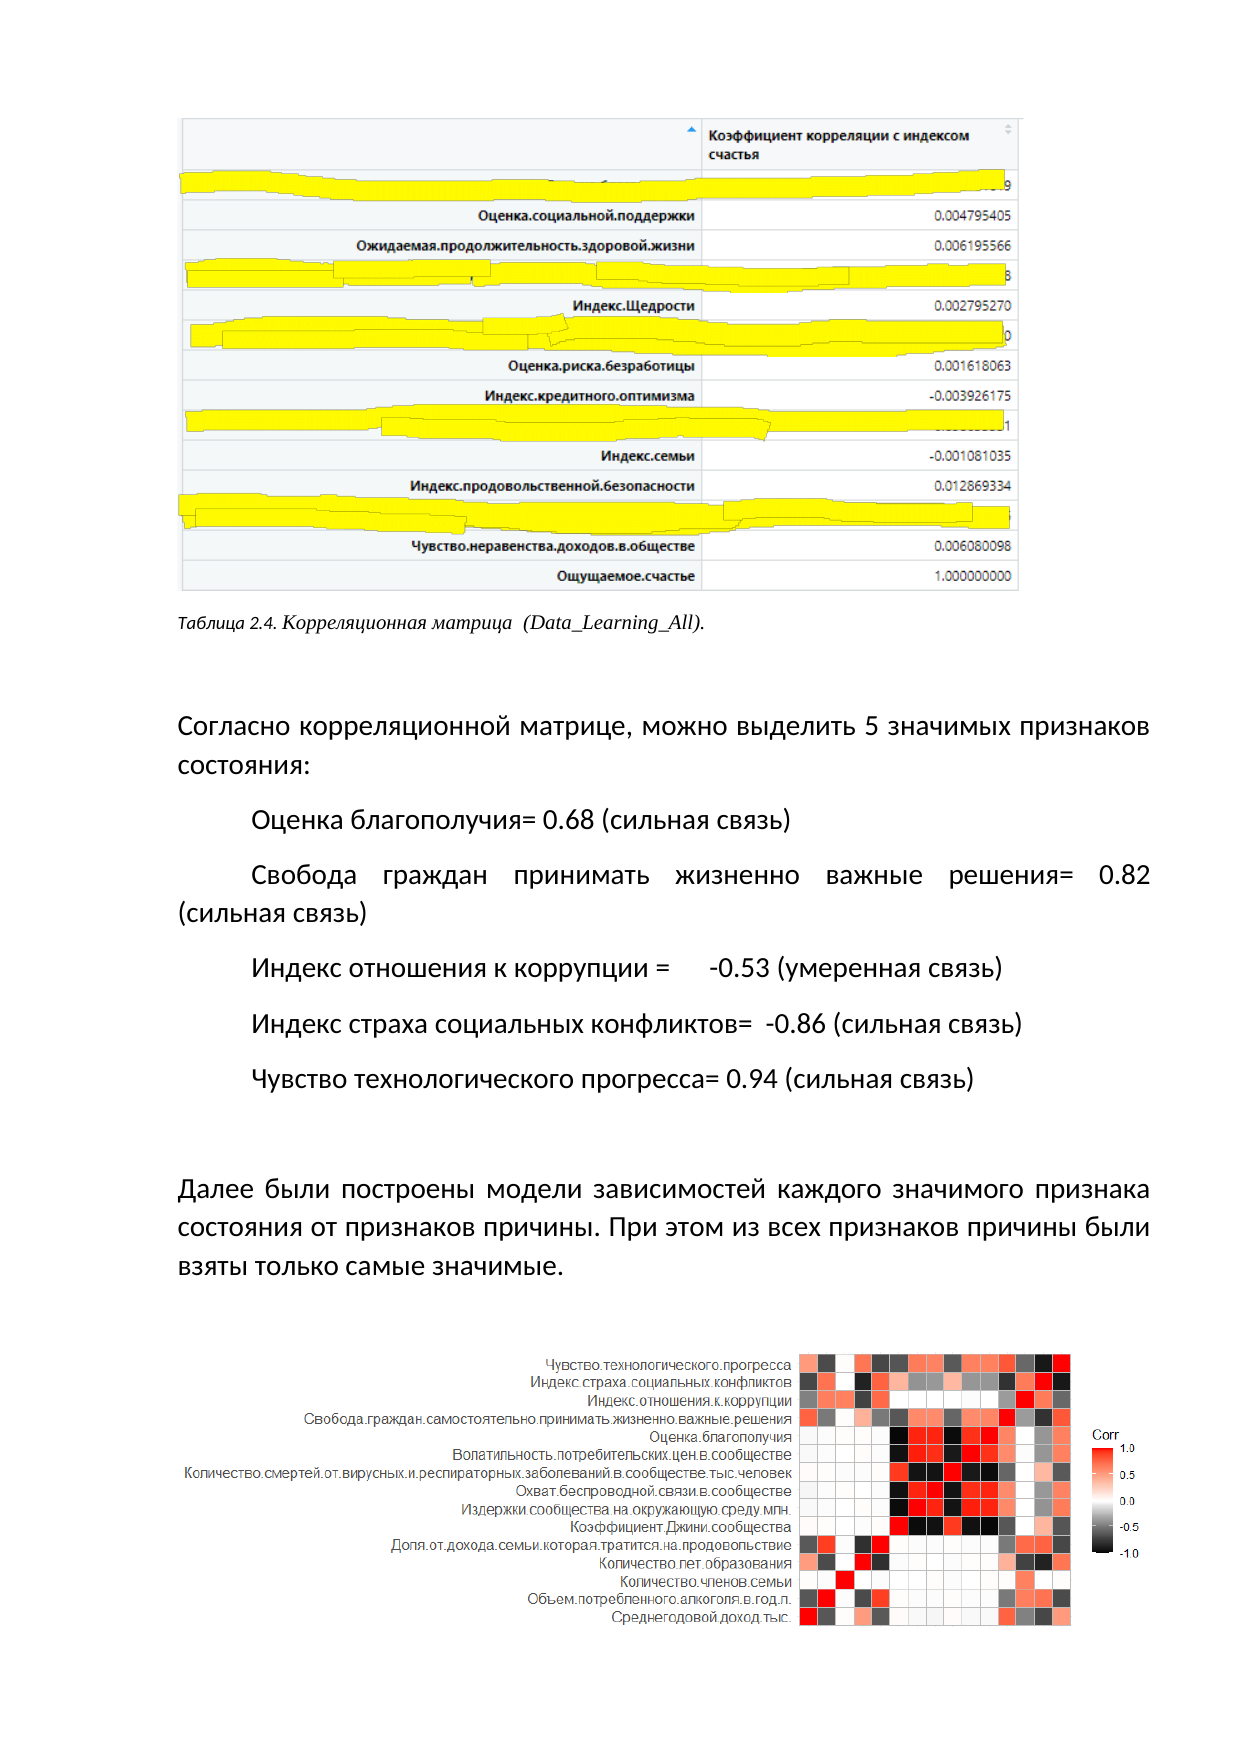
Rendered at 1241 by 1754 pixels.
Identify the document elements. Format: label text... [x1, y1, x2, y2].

text Чувство технологического прогресса= 0.94 (сильная связь) [177, 1060, 1152, 1095]
text Таблица 2.4. Корреляционная матрица (Data_Learning_All). [177, 609, 1152, 634]
text Далее были построены модели зависимостей каждого значимого признака состояния от признаков причины. При этом из всех признаков причины были взяты только самые значимые. [177, 1170, 1152, 1282]
text Индекс отношения к коррупции = -0.53 (умеренная связь) [177, 949, 1152, 985]
text Согласно корреляционной матрице, можно выделить 5 значимых признаков состояния: [177, 707, 1152, 781]
picture [177, 1302, 1152, 1633]
text Оценка благополучия= 0.68 (сильная связь) [177, 801, 1152, 837]
picture [173, 118, 1024, 591]
text Свобода граждан принимать жизненно важные решения= 0.82 (сильная связь) [177, 856, 1152, 930]
text Индекс страха социальных конфликтов= -0.86 (сильная связь) [177, 1005, 1152, 1040]
